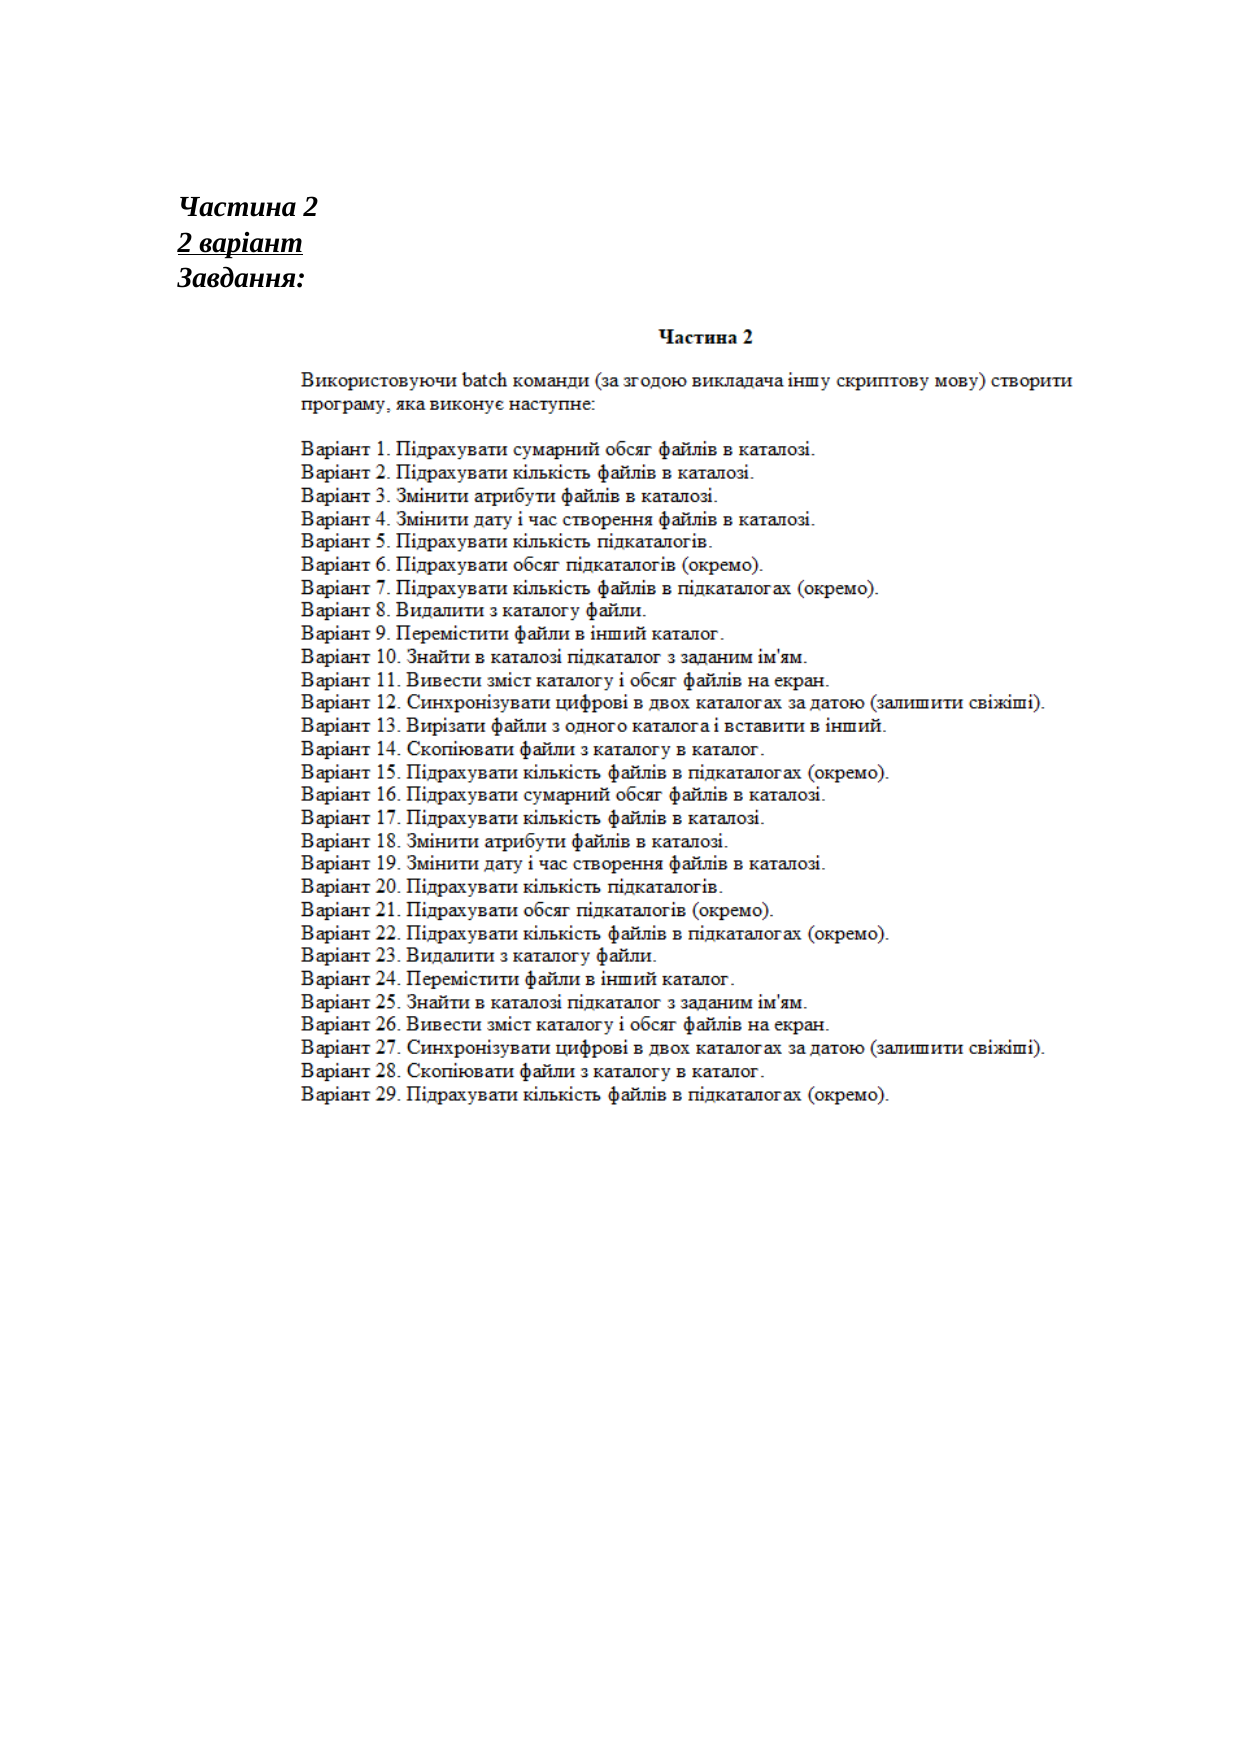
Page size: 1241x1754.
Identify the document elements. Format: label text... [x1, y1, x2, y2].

text Завдання: [177, 260, 1152, 294]
text 2 варіант [177, 225, 1152, 258]
picture [177, 310, 1152, 1128]
text Частина 2 [177, 189, 1152, 223]
